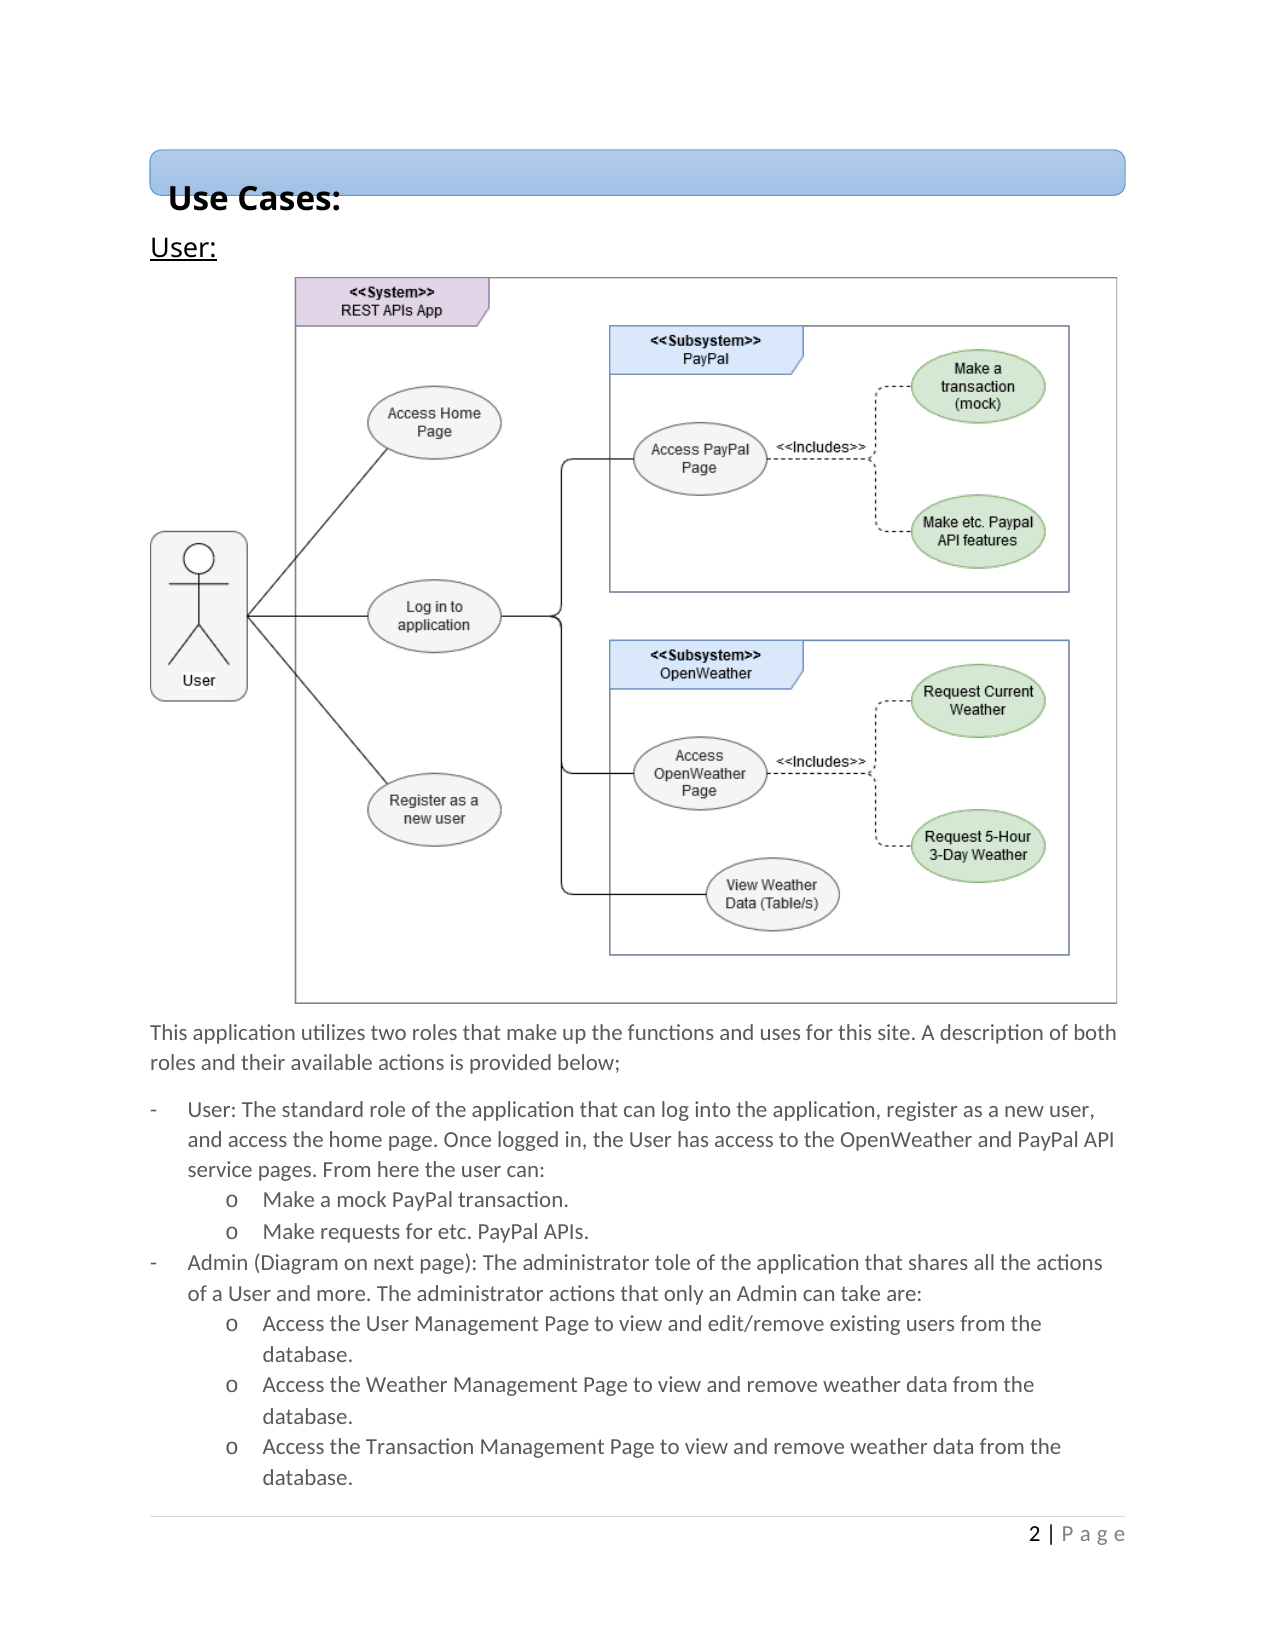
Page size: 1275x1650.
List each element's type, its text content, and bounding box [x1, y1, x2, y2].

list Make requests for etc. PayPal APIs. [225, 1217, 1125, 1246]
list Admin (Diagram on next page): The administrator tole of the application that shares all the actions of a User and more. The administrator actions that only an Admin can take are: [150, 1248, 1125, 1307]
subtitle User: [150, 228, 1125, 265]
list Make a mock PayPal transaction. [225, 1186, 1125, 1215]
list Access the Transaction Management Page to view and remove weather data from the database. [225, 1432, 1125, 1491]
text This application utilizes two roles that make up the functions and uses for this site. A description of both roles and their available actions is provided below; [150, 1018, 1125, 1076]
list Access the User Management Page to view and edit/remove existing users from the database. [225, 1309, 1125, 1368]
subtitle Use Cases: [150, 175, 1125, 220]
list Access the Weather Management Page to view and remove weather data from the database. [225, 1371, 1125, 1430]
picture [150, 277, 1118, 1004]
list User: The standard role of the application that can log into the application, register as a new user, and access the home page. Once logged in, the User has access to the OpenWeather and PayPal API service pages. From here the user can: [150, 1095, 1125, 1183]
